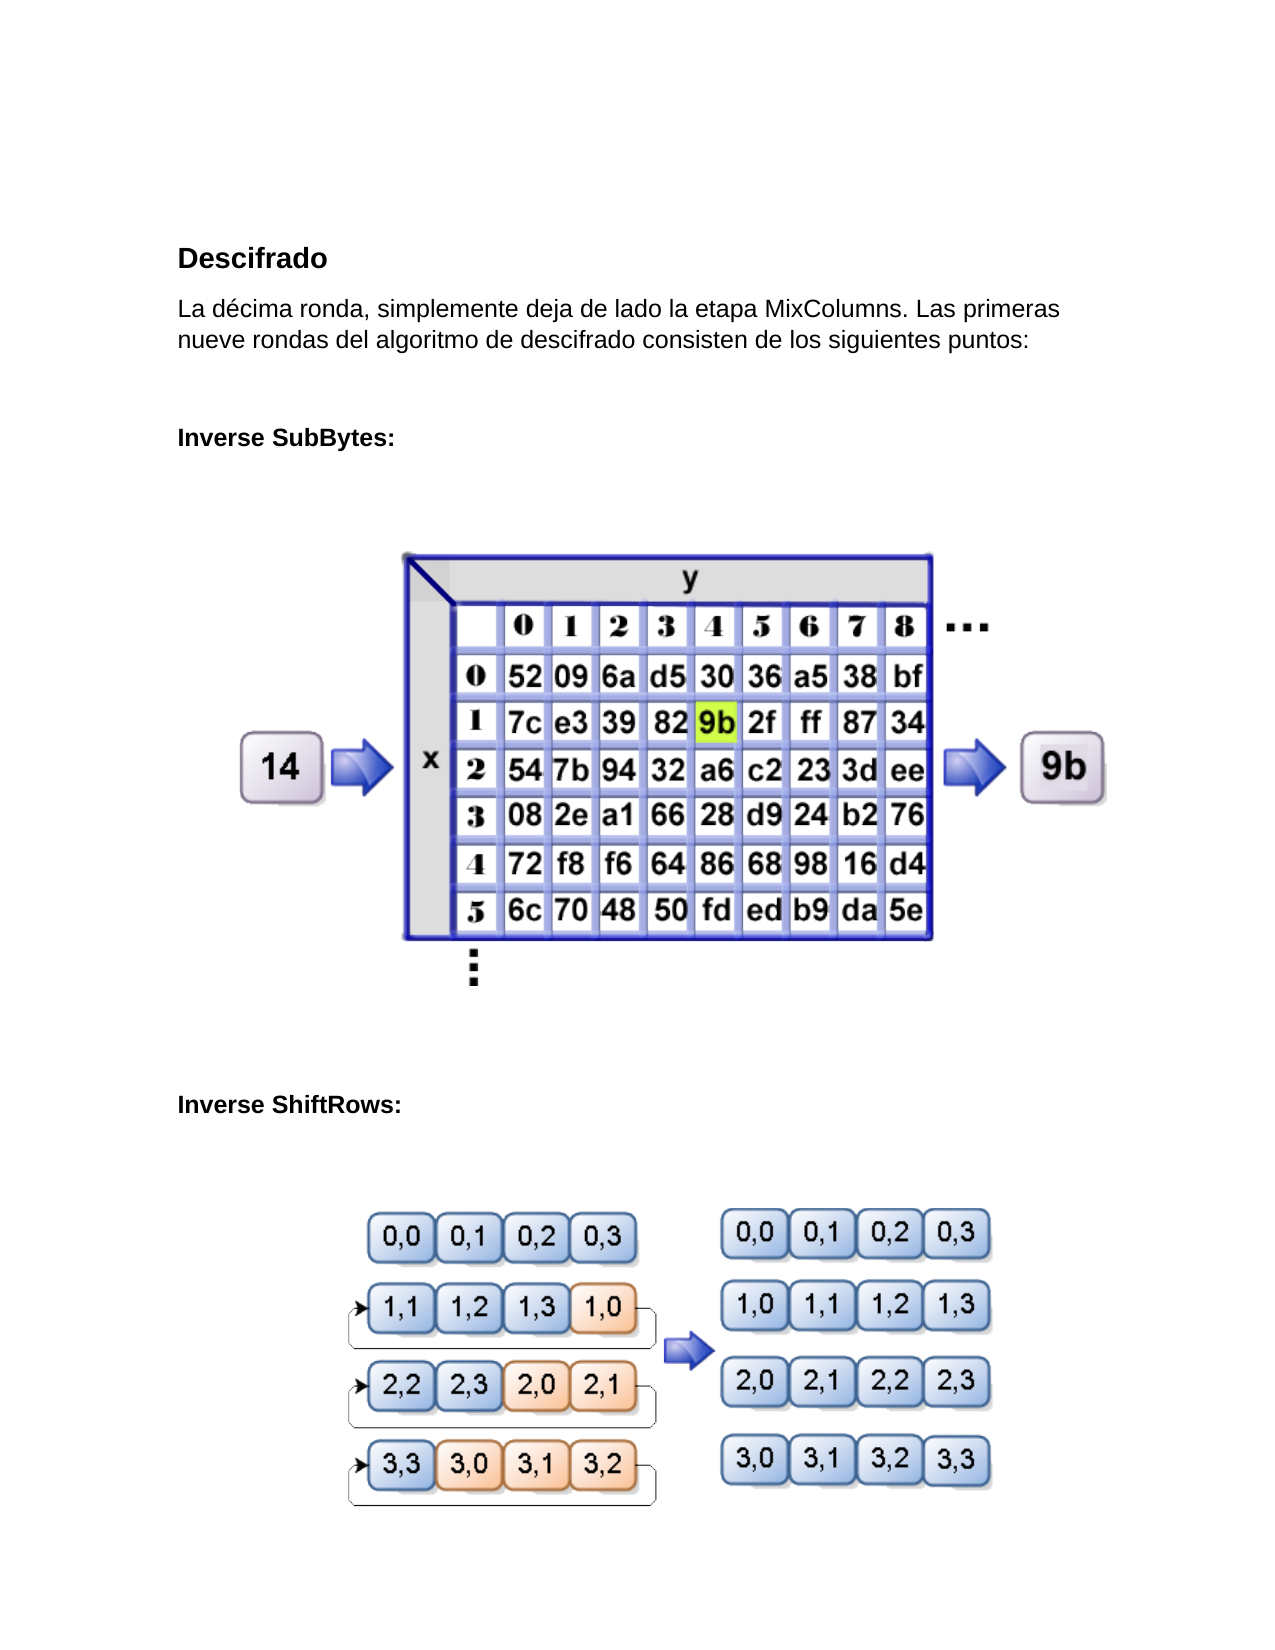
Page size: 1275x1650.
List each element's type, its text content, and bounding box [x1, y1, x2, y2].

text Inverse SubBytes: [177, 422, 1098, 451]
picture [239, 551, 1107, 986]
picture [348, 1208, 1003, 1518]
text Descifrado [177, 241, 1098, 275]
text Inverse ShiftRows: [177, 1090, 1098, 1119]
text La décima ronda, simplemente deja de lado la etapa MixColumns. Las primeras nueve rondas del algoritmo de descifrado consisten de los siguientes puntos: [177, 294, 1098, 354]
